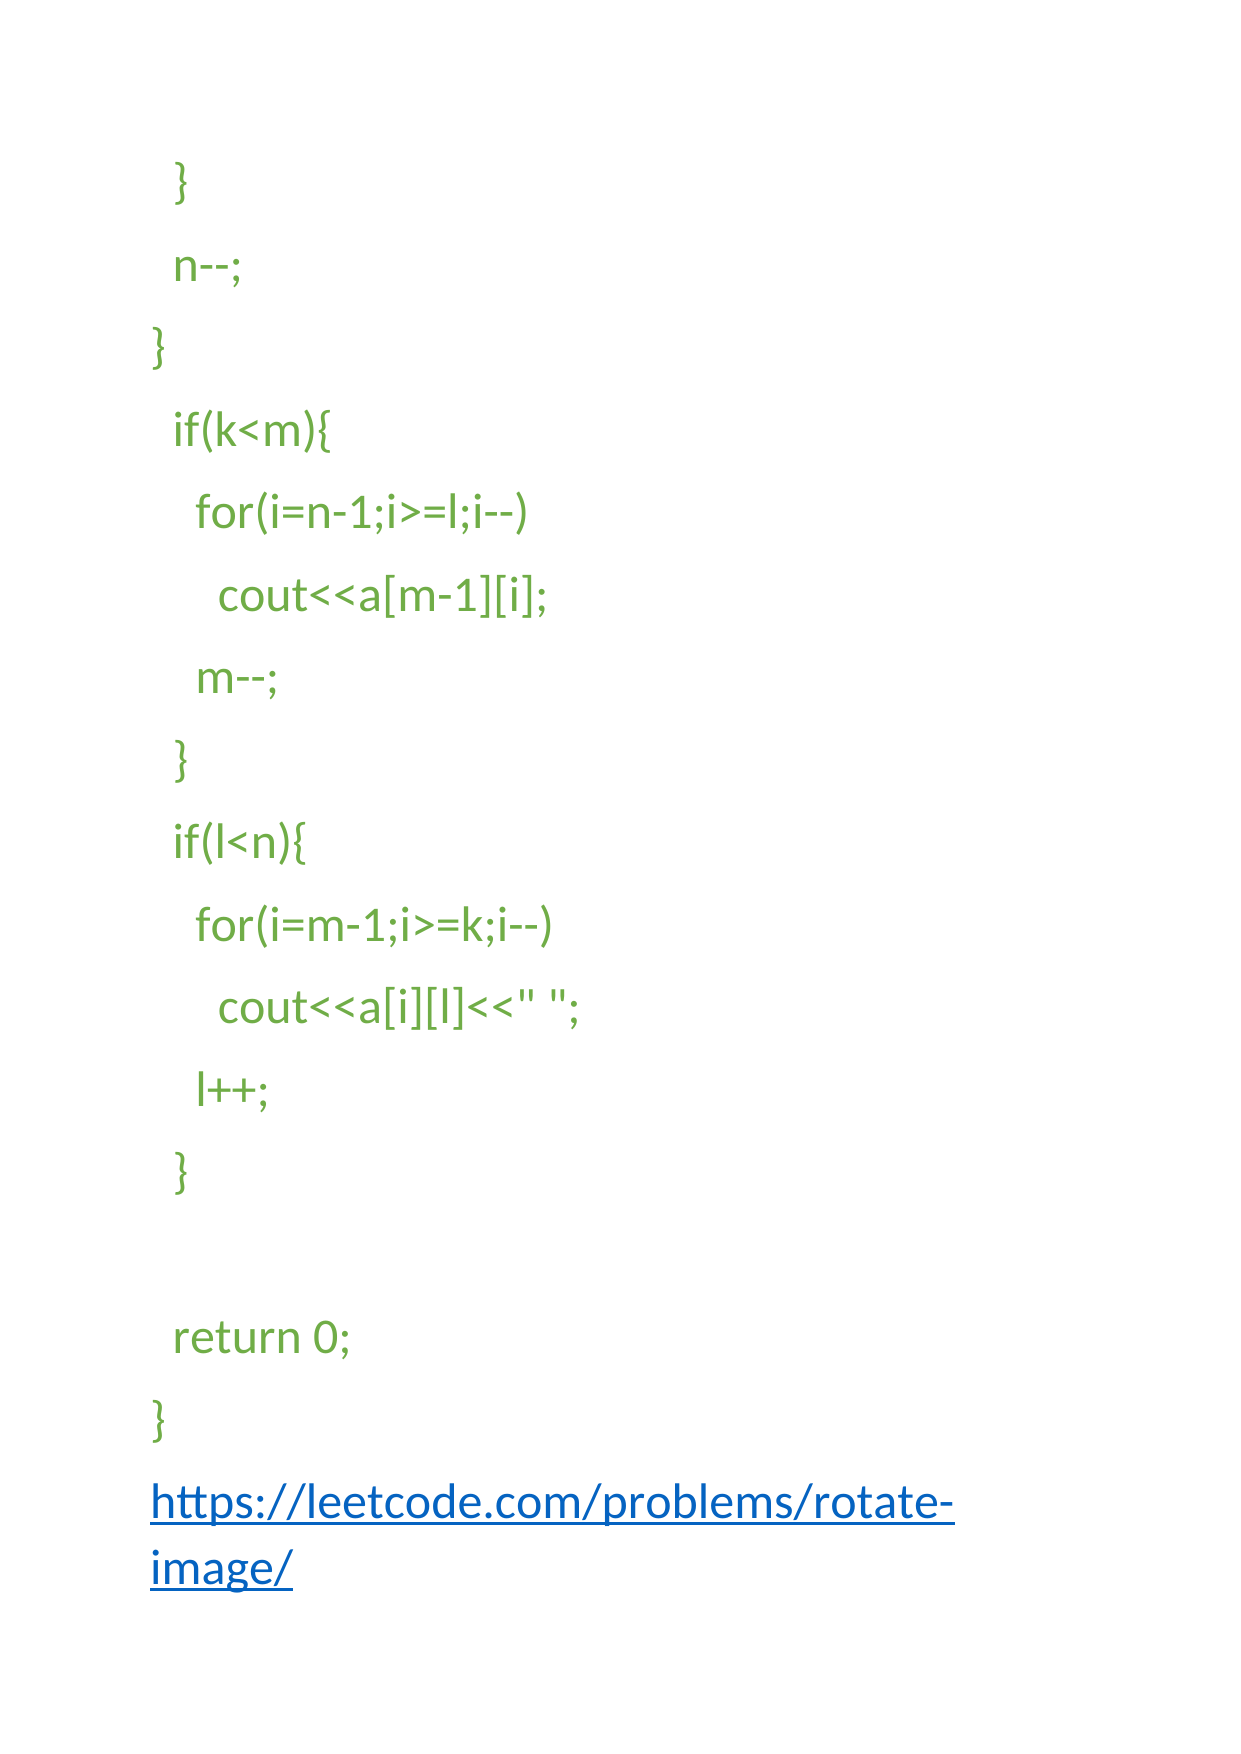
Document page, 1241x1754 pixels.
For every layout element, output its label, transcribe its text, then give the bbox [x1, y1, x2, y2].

text return 0; [150, 1305, 1090, 1366]
text for(i=m-1;i>=k;i--) [150, 892, 1090, 953]
text n--; [150, 232, 1090, 293]
text } [150, 1387, 1090, 1448]
text } [150, 315, 1090, 376]
text cout<<a[m-1][i]; [150, 562, 1090, 623]
text } [150, 150, 1090, 211]
text l++; [150, 1057, 1090, 1118]
text if(k<m){ [150, 397, 1090, 458]
text } [150, 1140, 1090, 1201]
text cout<<a[i][l]<<" "; [150, 975, 1090, 1036]
text https://leetcode.com/problems/rotate-image/ [150, 1470, 1090, 1597]
text for(i=n-1;i>=l;i--) [150, 480, 1090, 541]
text } [150, 727, 1090, 788]
text if(l<n){ [150, 810, 1090, 871]
text m--; [150, 645, 1090, 706]
